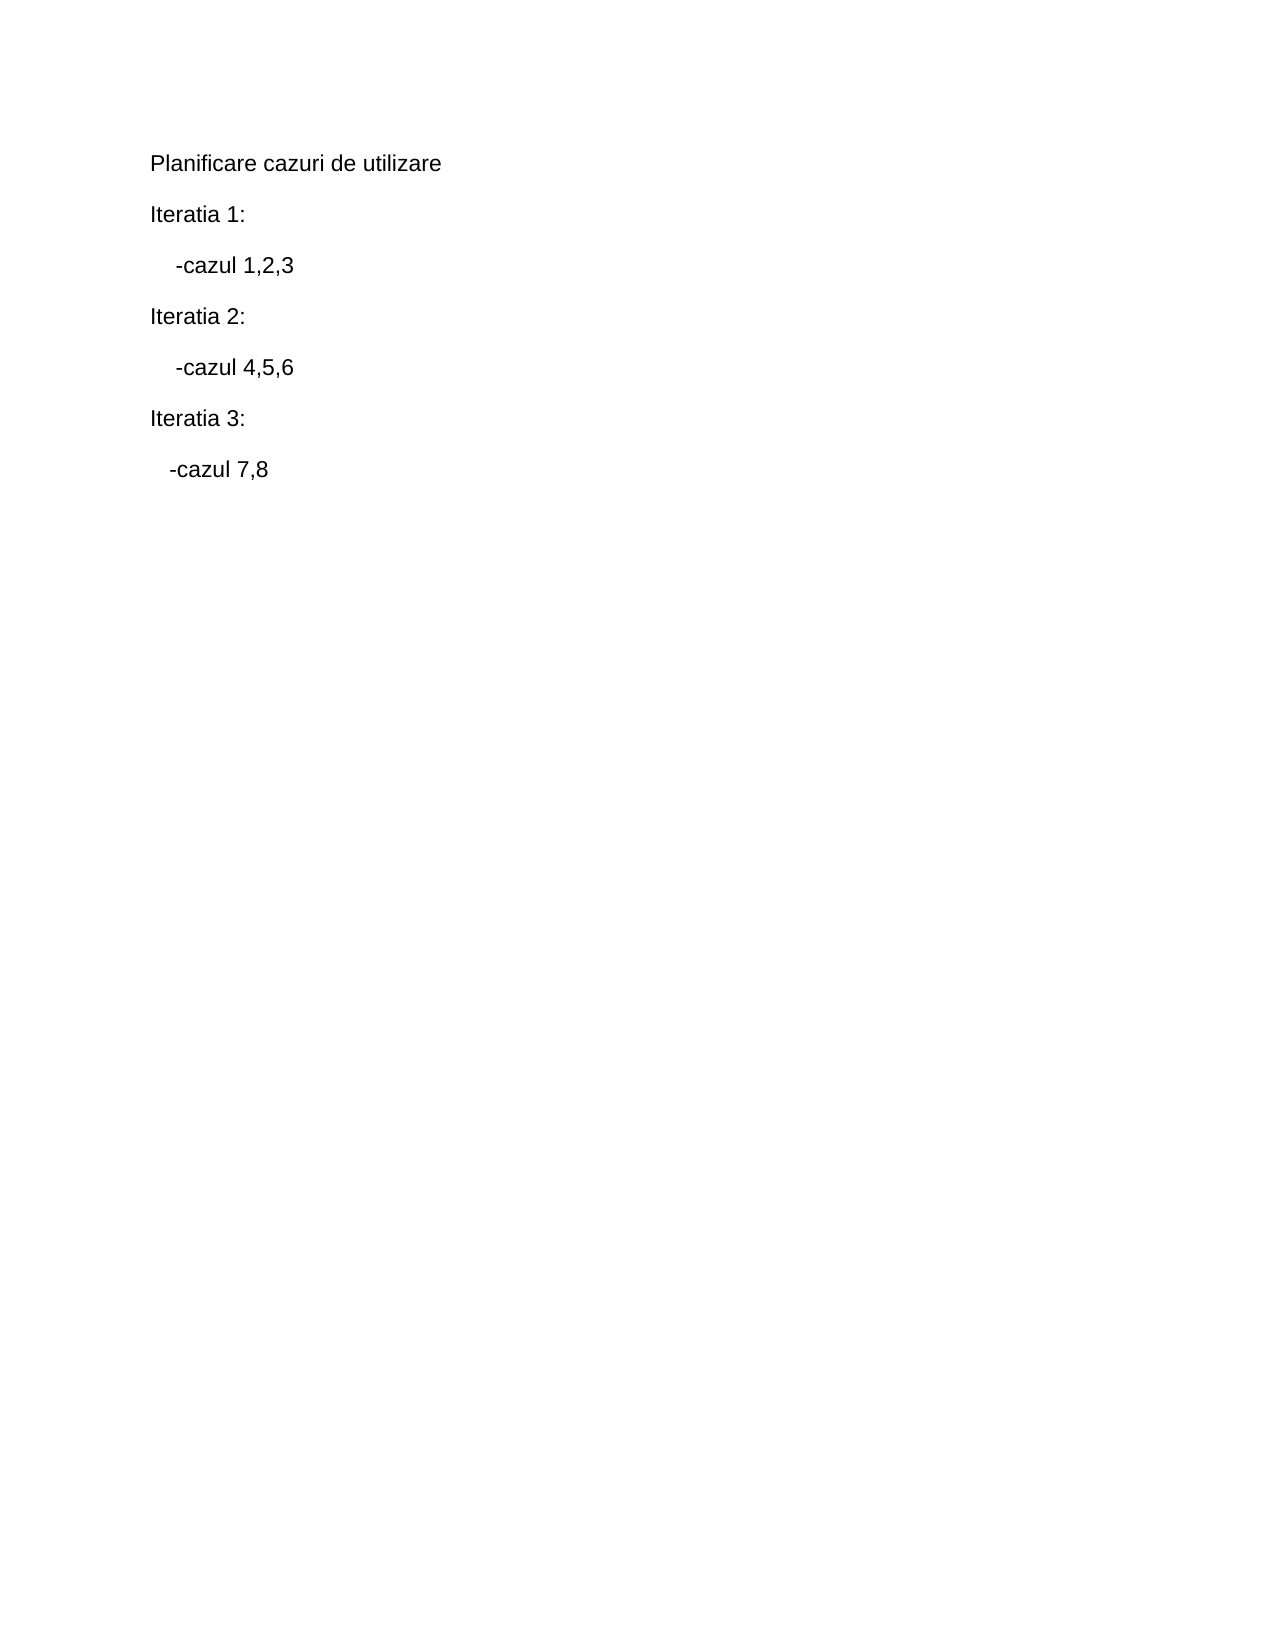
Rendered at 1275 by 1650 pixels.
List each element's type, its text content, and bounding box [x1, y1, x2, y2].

text Iteratia 2: [150, 303, 1125, 329]
text -cazul 7,8 [150, 456, 1125, 483]
text Iteratia 3: [150, 405, 1125, 432]
text Planificare cazuri de utilizare [150, 150, 1125, 176]
text Iteratia 1: [150, 201, 1125, 227]
text -cazul 4,5,6 [150, 354, 1125, 381]
text -cazul 1,2,3 [150, 252, 1125, 278]
